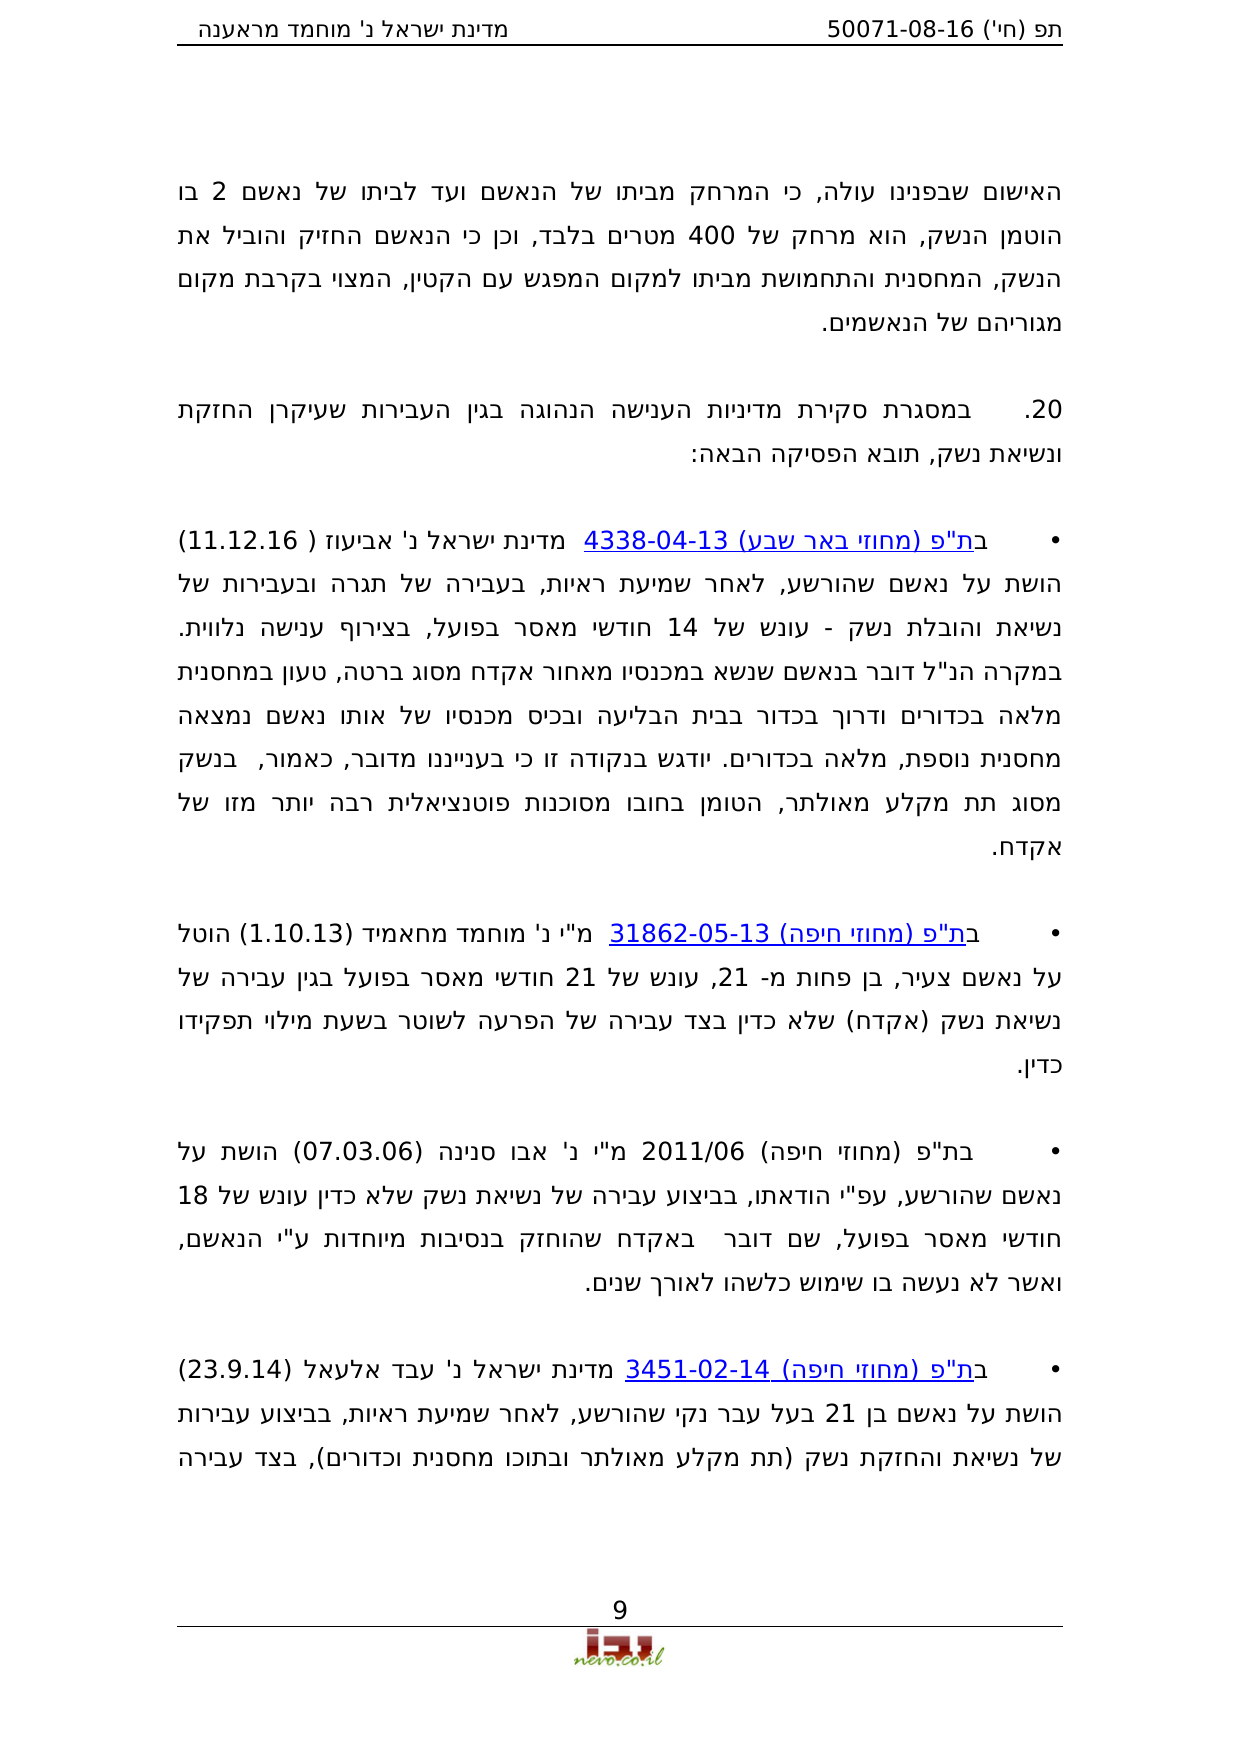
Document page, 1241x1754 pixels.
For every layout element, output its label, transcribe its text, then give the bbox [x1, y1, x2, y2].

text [177, 1355, 1063, 1472]
text 20. במסגרת סקירת מדיניות הענישה הנהוגה בגין העבירות שעיקרן החזקת ונשיאת נשק, תובא הפסיקה הבאה: [177, 395, 1063, 468]
text • בת"פ (מחוזי חיפה) 2011/06 מ"י נ' אבו סנינה (07.03.06) הושת על נאשם שהורשע, עפ"י הודאתו, בביצוע עבירה של נשיאת נשק שלא כדין עונש של 18 חודשי מאסר בפועל, שם דובר באקדח שהוחזק בנסיבות מיוחדות ע"י הנאשם, ואשר לא נעשה בו שימוש כלשהו לאורך שנים. [177, 1137, 1063, 1298]
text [177, 177, 1063, 338]
text • בת"פ (מחוזי חיפה) 31862-05-13 מ"י נ' מוחמד מחאמיד (1.10.13) הוטל על נאשם צעיר, בן פחות מ- 21, עונש של 21 חודשי מאסר בפועל בגין עבירה של נשיאת נשק (אקדח) שלא כדין בצד עבירה של הפרעה לשוטר בשעת מילוי תפקידו כדין. [177, 919, 1063, 1079]
picture [574, 1628, 666, 1667]
text • בת"פ (מחוזי באר שבע) 4338-04-13 מדינת ישראל נ' אביעוז ( 11.12.16) הושת על נאשם שהורשע, לאחר שמיעת ראיות, בעבירה של תגרה ובעבירות של נשיאת והובלת נשק - עונש של 14 חודשי מאסר בפועל, בצירוף ענישה נלווית. במקרה הנ"ל דובר בנאשם שנשא במכנסיו מאחור אקדח מסוג ברטה, טעון במחסנית מלאה בכדורים ודרוך בכדור בבית הבליעה ובכיס מכנסיו של אותו נאשם נמצאה מחסנית נוספת, מלאה בכדורים. יודגש בנקודה זו כי בענייננו מדובר, כאמור, בנשק מסוג תת מקלע מאולתר, הטומן בחובו מסוכנות פוטנציאלית רבה יותר מזו של אקדח. [177, 526, 1063, 861]
